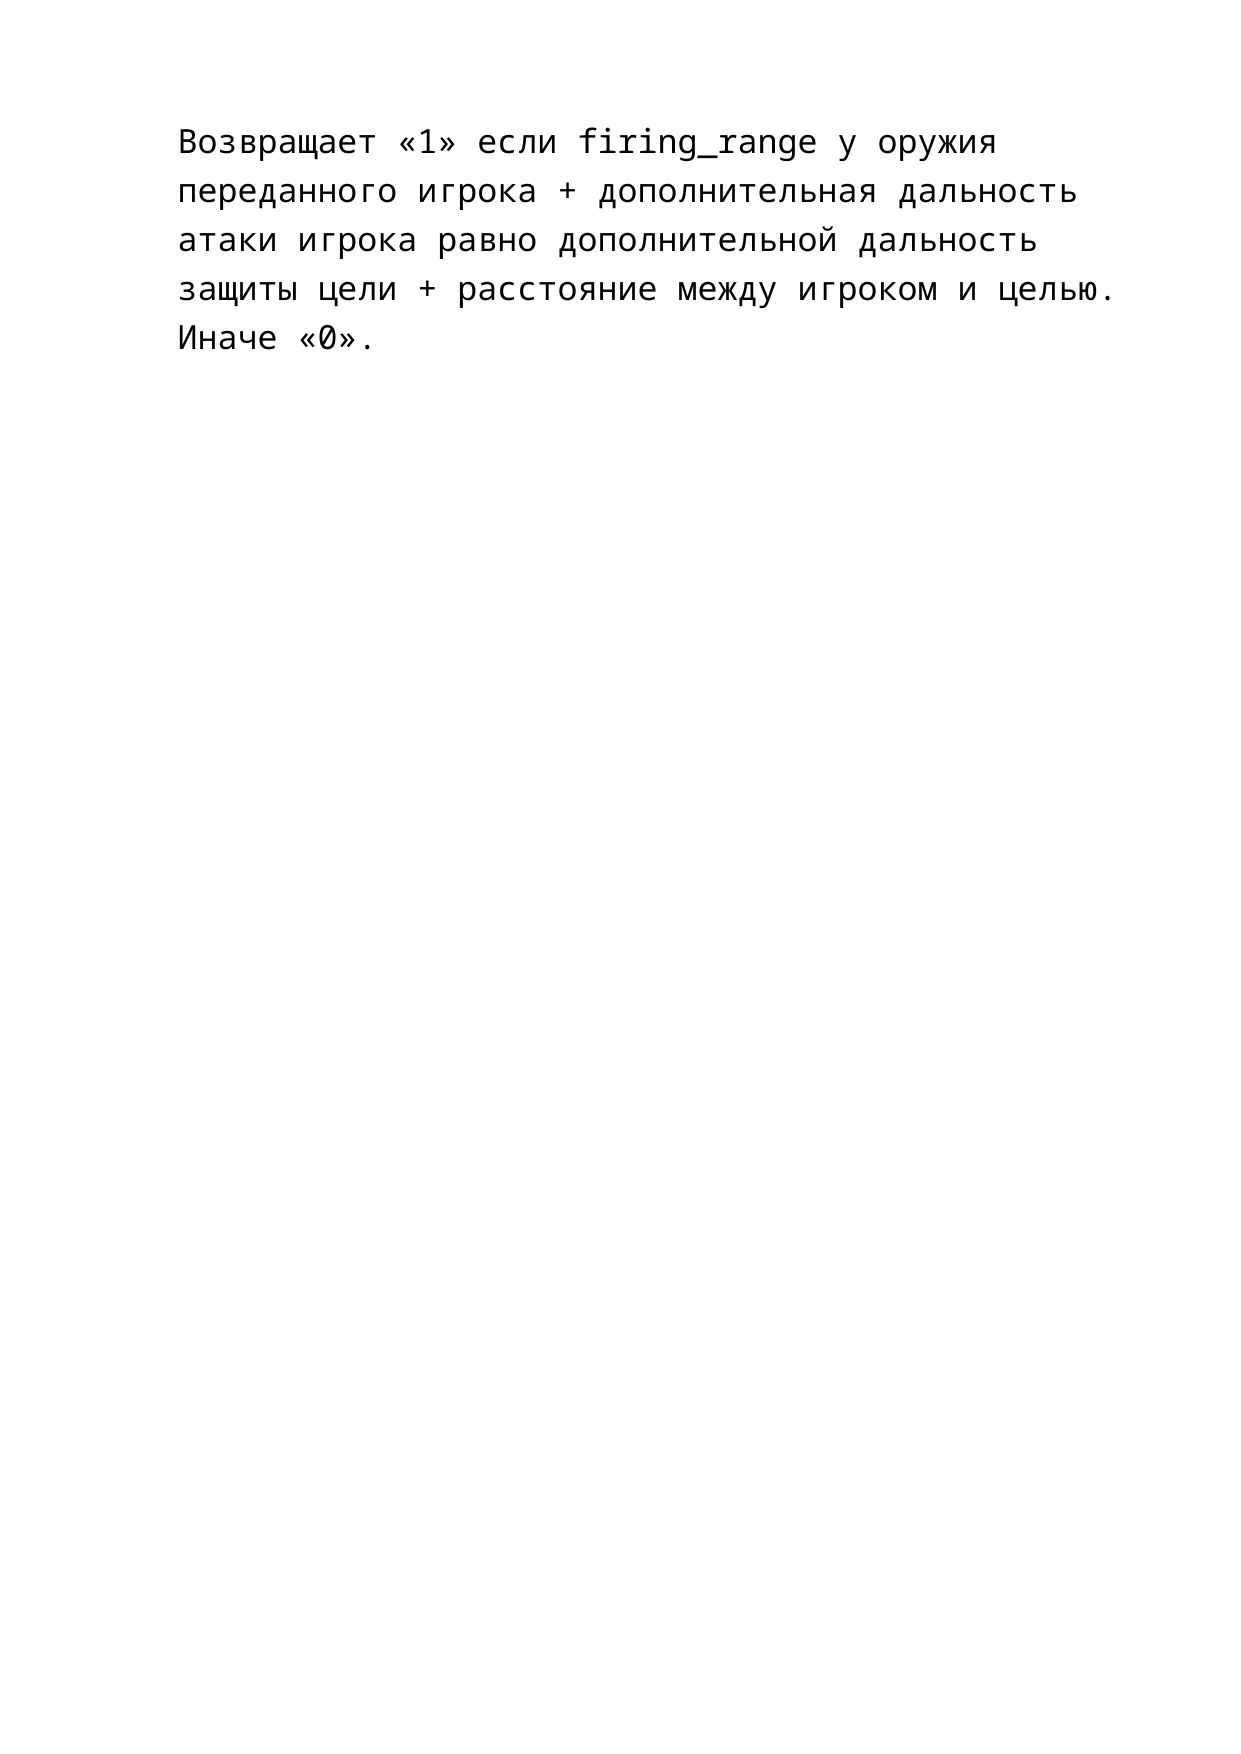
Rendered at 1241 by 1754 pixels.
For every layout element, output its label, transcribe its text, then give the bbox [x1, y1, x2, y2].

text Возвращает «1» если firing_range у оружия переданного игрока + дополнительная дальность атаки игрока равно дополнительной дальность защиты цели + расстояние между игроком и целью. Иначе «0». [177, 118, 1152, 359]
